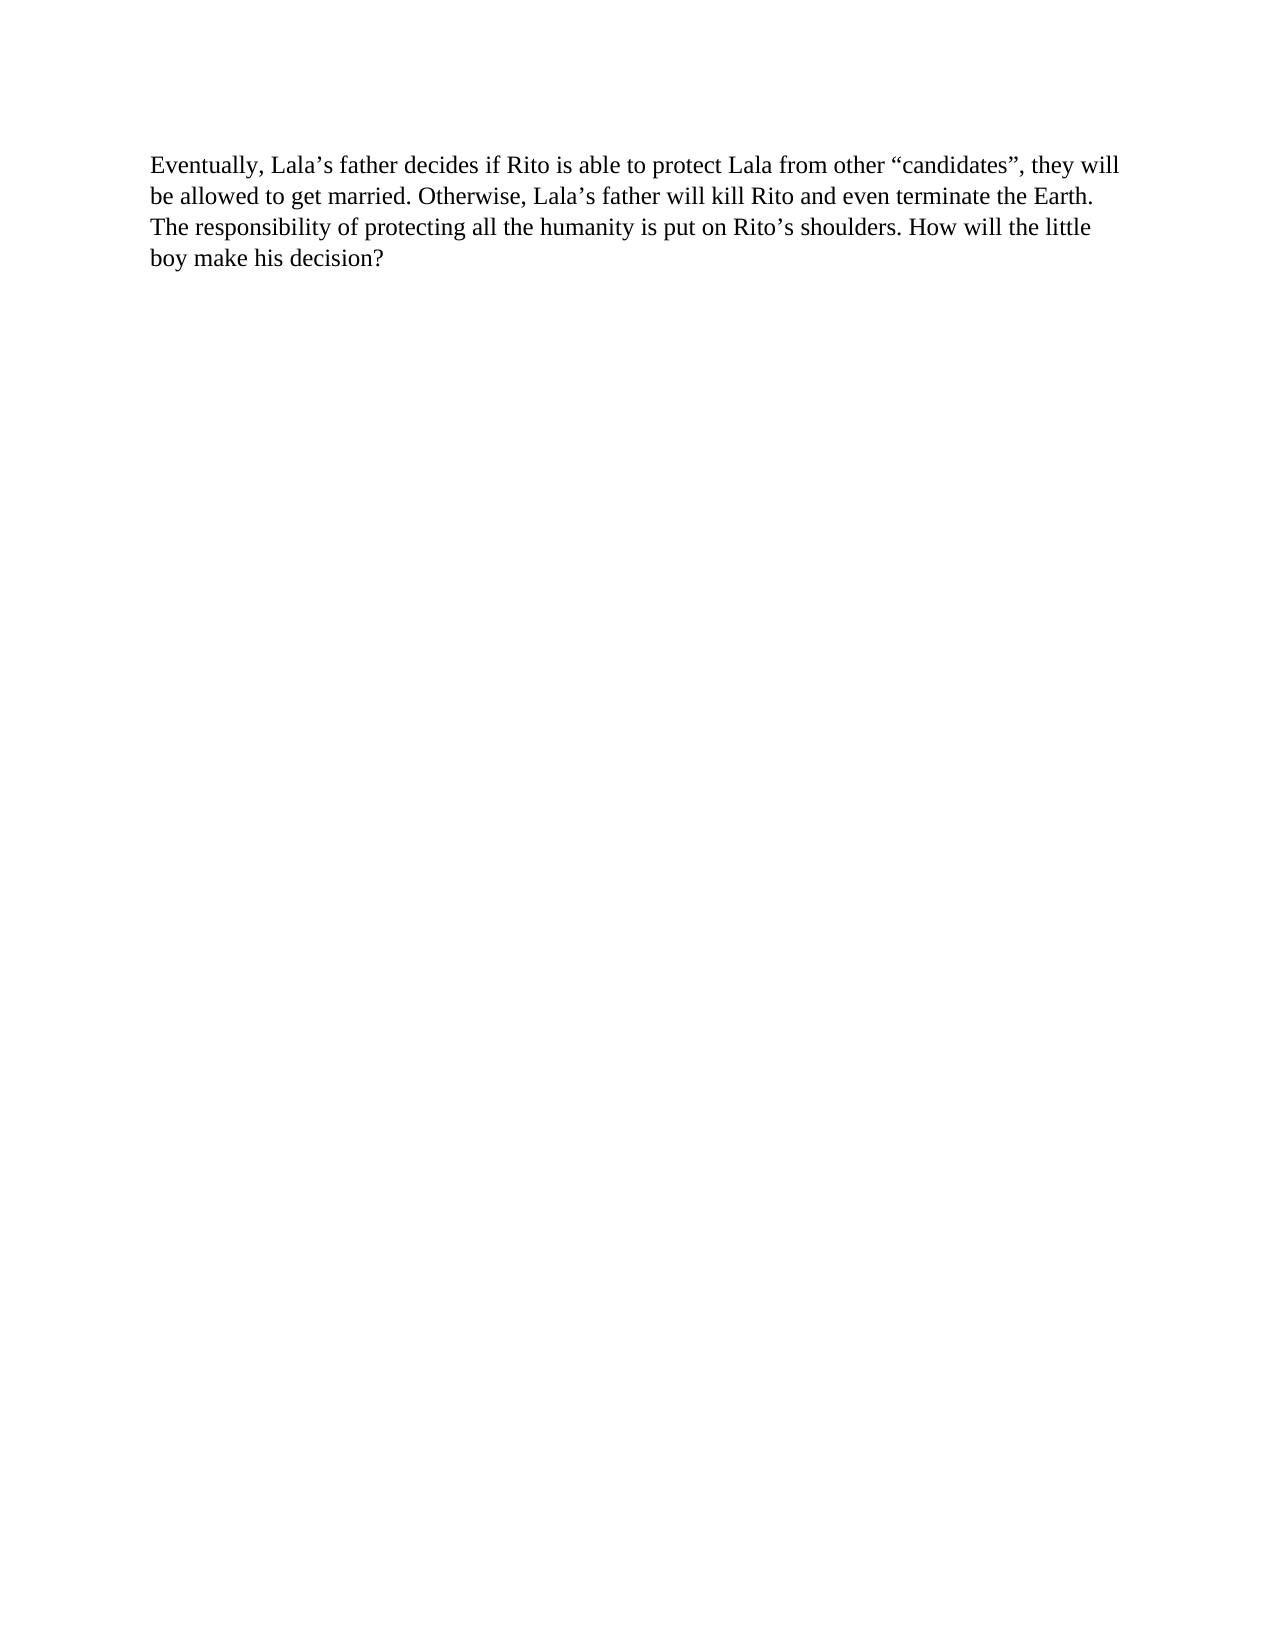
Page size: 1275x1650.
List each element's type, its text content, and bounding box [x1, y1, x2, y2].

text Eventually, Lala’s father decides if Rito is able to protect Lala from other “candidates”, they will be allowed to get married. Otherwise, Lala’s father will kill Rito and even terminate the Earth. The responsibility of protecting all the humanity is put on Rito’s shoulders. How will the little boy make his decision? [150, 150, 1125, 272]
